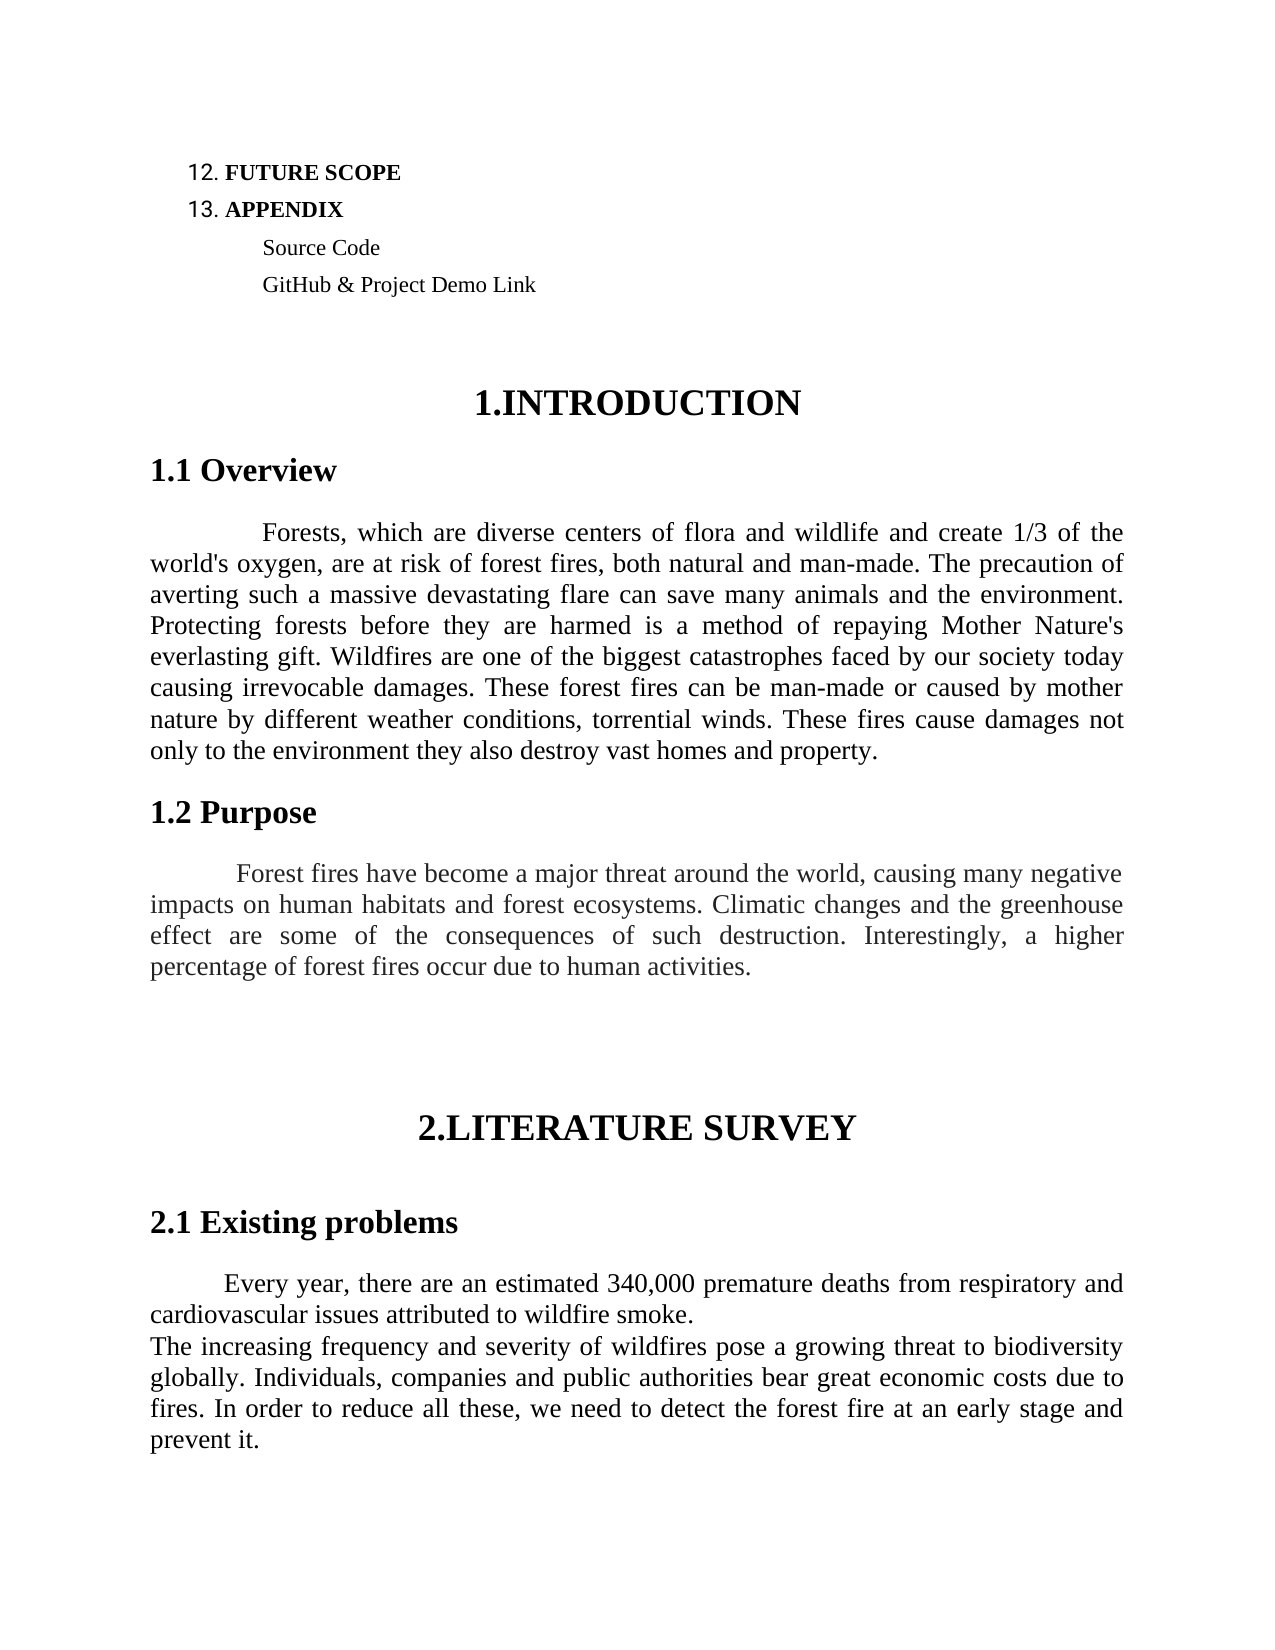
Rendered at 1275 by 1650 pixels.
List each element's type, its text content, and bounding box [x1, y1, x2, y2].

text 1.INTRODUCTION [150, 381, 1125, 424]
text 2.1 Existing problems [150, 1202, 1125, 1241]
list APPENDIX [187, 187, 1125, 225]
text 2.LITERATURE SURVEY [150, 1105, 1125, 1148]
text Forest fires have become a major threat around the world, causing many negative impacts on human habitats and forest ecosystems. Climatic changes and the greenhouse effect are some of the consequences of such destruction. Interestingly, a higher percentage of forest fires occur due to human activities. [150, 857, 1125, 982]
text The increasing frequency and severity of wildfires pose a growing threat to biodiversity globally. Individuals, companies and public authorities bear great economic costs due to fires. In order to reduce all these, we need to detect the forest fire at an early stage and prevent it. [150, 1330, 1125, 1454]
list FUTURE SCOPE [187, 150, 1125, 187]
text Source Code [225, 225, 1125, 262]
text Forests, which are diverse centers of flora and wildlife and create 1/3 of the world's oxygen, are at risk of forest fires, both natural and man-made. The precaution of averting such a massive devastating flare can save many animals and the environment. Protecting forests before they are harmed is a method of repaying Mother Nature's everlasting gift. Wildfires are one of the biggest catastrophes faced by our society today causing irrevocable damages. These forest fires can be man-made or caused by mother nature by different weather conditions, torrential winds. These fires cause damages not only to the environment they also destroy vast homes and property. [150, 516, 1125, 765]
text Every year, there are an estimated 340,000 premature deaths from respiratory and cardiovascular issues attributed to wildfire smoke. [150, 1267, 1125, 1330]
text 1.2 Purpose [150, 792, 1125, 830]
text 1.1 Overview [150, 451, 1125, 489]
text GitHub & Project Demo Link [225, 262, 1125, 300]
